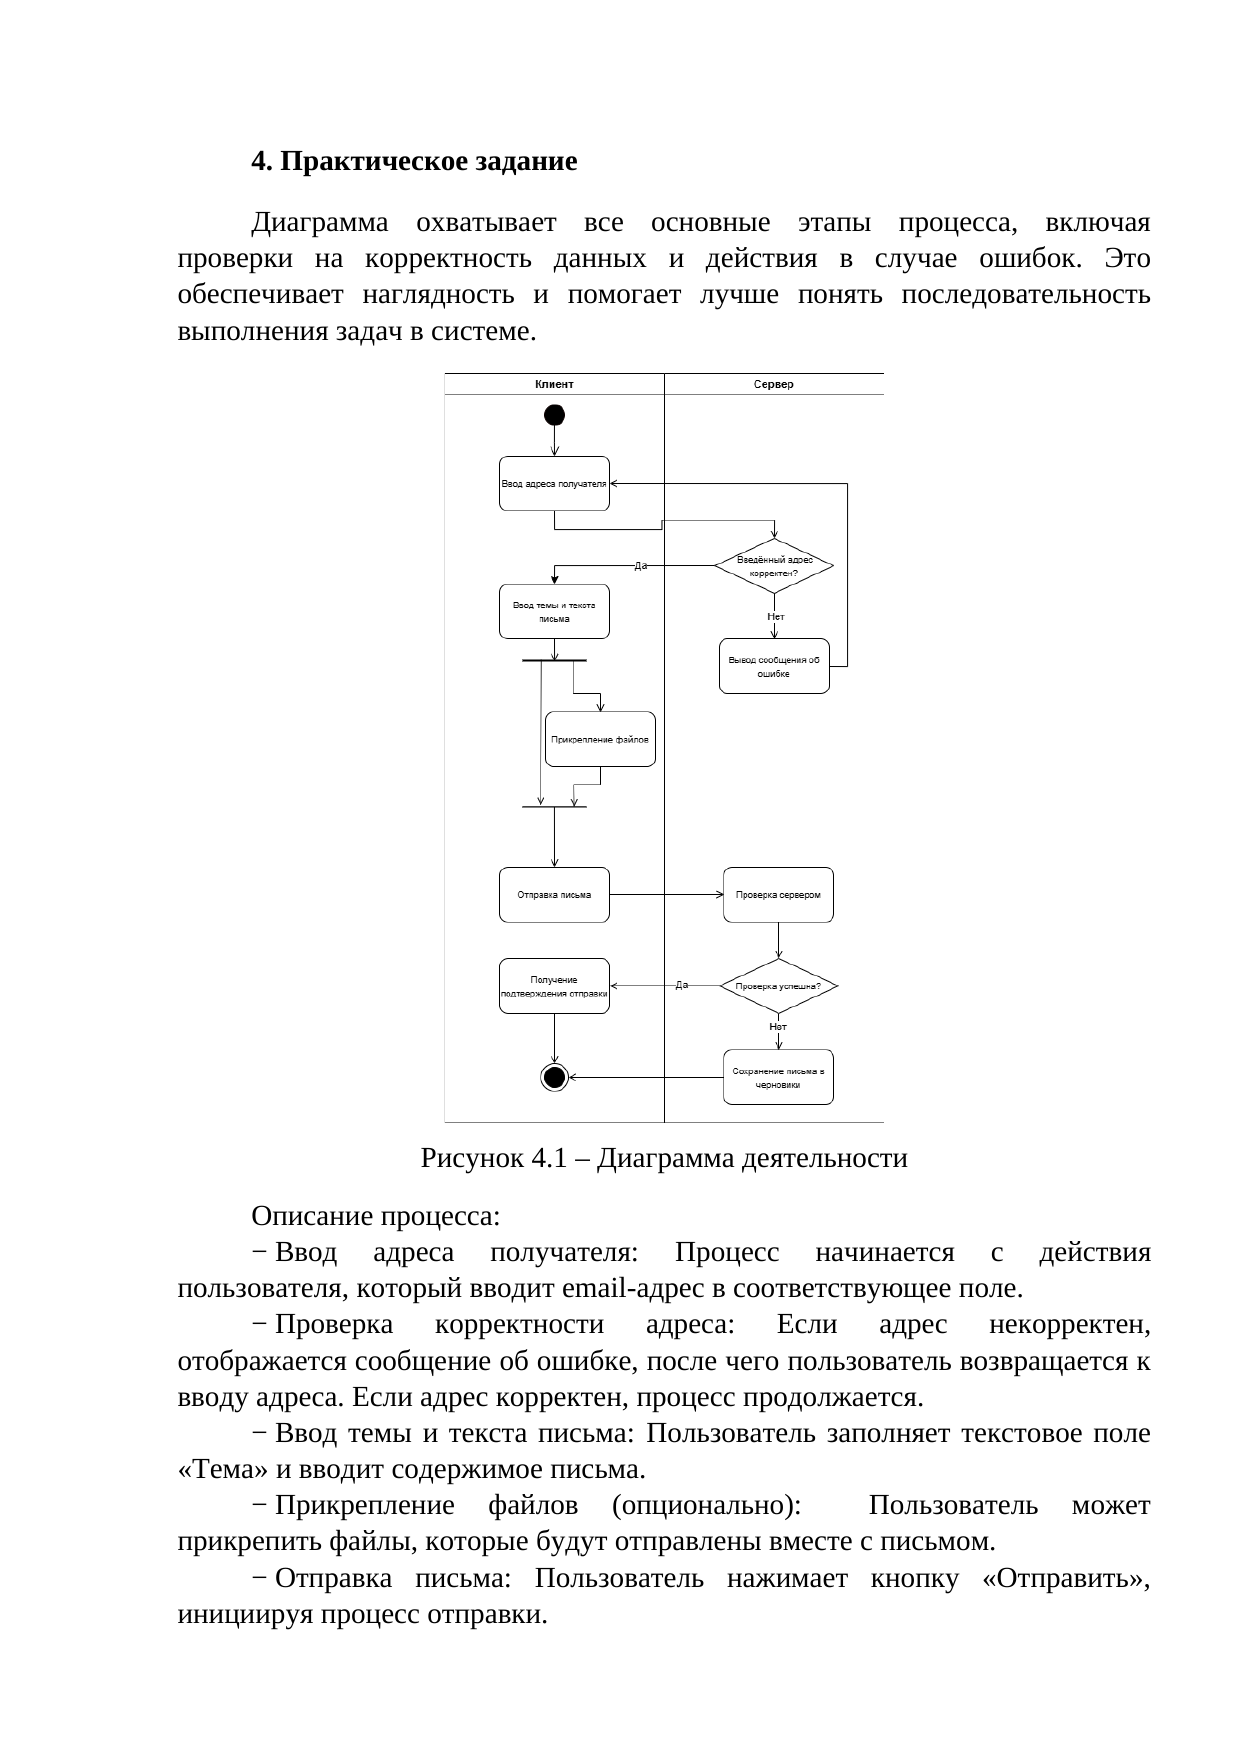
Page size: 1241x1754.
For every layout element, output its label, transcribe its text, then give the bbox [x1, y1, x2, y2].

list Рисунок 4.1 – Диаграмма деятельности [177, 1137, 1152, 1173]
list Ввод темы и текста письма: Пользователь заполняет текстовое поле «Тема» и вводит содержимое письма. [177, 1415, 1152, 1485]
text Диаграмма охватывает все основные этапы процесса, включая проверки на корректность данных и действия в случае ошибок. Это обеспечивает наглядность и помогает лучше понять последовательность выполнения задач в системе. [177, 204, 1152, 346]
subtitle Практическое задание [177, 143, 1152, 177]
list Проверка корректности адреса: Если адрес некорректен, отображается сообщение об ошибке, после чего пользователь возвращается к вводу адреса. Если адрес корректен, процесс продолжается. [177, 1307, 1152, 1412]
list Прикрепление файлов (опционально): Пользователь может прикрепить файлы, которые будут отправлены вместе с письмом. [177, 1487, 1152, 1557]
list Ввод адреса получателя: Процесс начинается с действия пользователя, который вводит email-адрес в соответствующее поле. [177, 1234, 1152, 1304]
list Отправка письма: Пользователь нажимает кнопку «Отправить», инициируя процесс отправки. [177, 1560, 1152, 1629]
text Описание процесса: [177, 1198, 1152, 1232]
picture [444, 373, 884, 1123]
